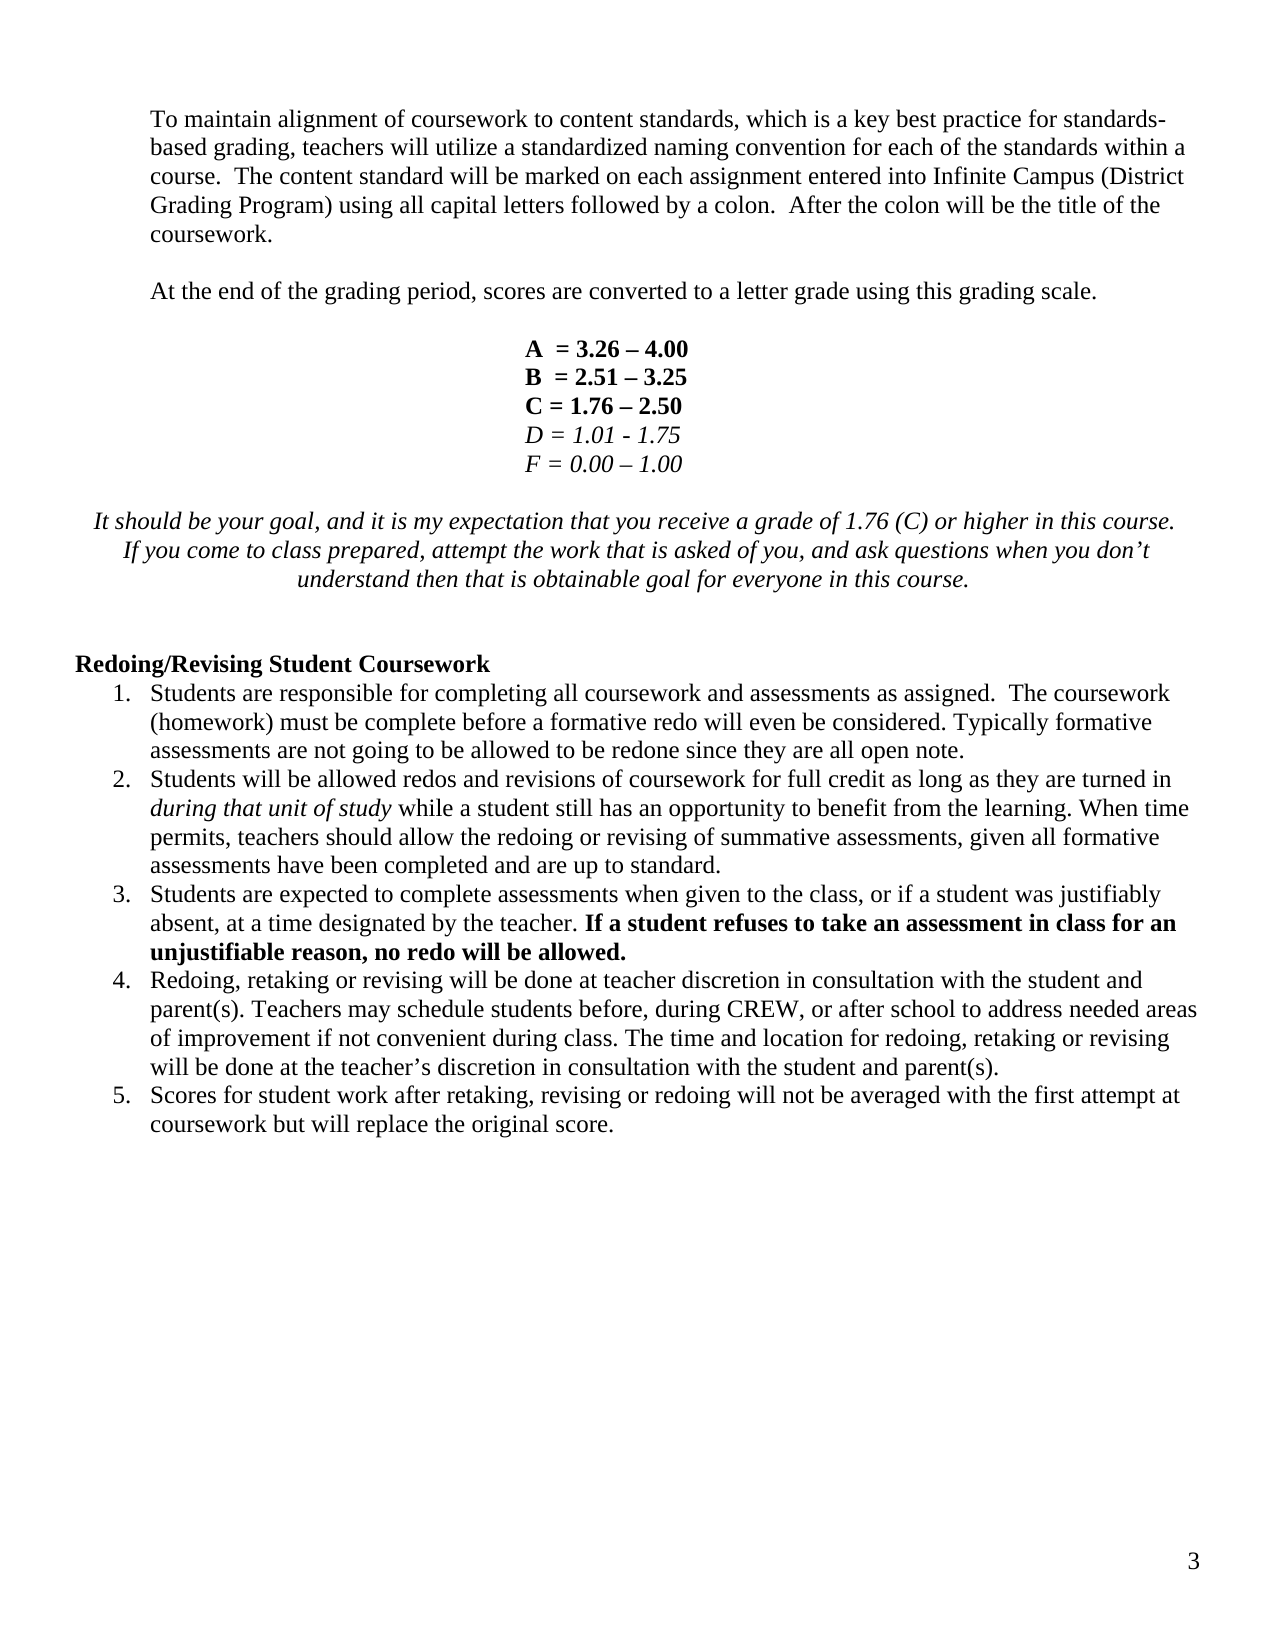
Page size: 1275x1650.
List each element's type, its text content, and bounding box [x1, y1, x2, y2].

list Redoing, retaking or revising will be done at teacher discretion in consultation with the student and parent(s). Teachers may schedule students before, during CREW, or after school to address needed areas of improvement if not convenient during class. The time and location for redoing, retaking or revising will be done at the teacher’s discretion in consultation with the student and parent(s). [112, 966, 1200, 1081]
text C = 1.76 – 2.50 [450, 391, 1200, 420]
list Students are expected to complete assessments when given to the class, or if a student was justifiably absent, at a time designated by the teacher. If a student refuses to take an assessment in class for an unjustifiable reason, no redo will be allowed. [112, 879, 1200, 966]
text It should be your goal, and it is my expectation that you receive a grade of 1.76 (C) or higher in this course. If you come to class prepared, attempt the work that is asked of you, and ask questions when you don’t understand then that is obtainable goal for everyone in this course. [75, 506, 1200, 621]
list Students are responsible for completing all coursework and assessments as assigned. The coursework (homework) must be complete before a formative redo will even be considered. Typically formative assessments are not going to be allowed to be redone since they are all open note. [112, 678, 1200, 764]
text F = 0.00 – 1.00 [450, 449, 1200, 506]
text Redoing/Revising Student Coursework [75, 649, 1200, 678]
text B = 2.51 – 3.25 [450, 362, 1200, 391]
text A = 3.26 – 4.00 [450, 334, 1200, 362]
list Students will be allowed redos and revisions of coursework for full credit as long as they are turned in during that unit of study while a student still has an opportunity to benefit from the learning. When time permits, teachers should allow the redoing or revising of summative assessments, given all formative assessments have been completed and are up to standard. [112, 764, 1200, 879]
list At the end of the grading period, scores are converted to a letter grade using this grading scale. [150, 276, 1200, 305]
text D = 1.01 - 1.75 [450, 420, 1200, 449]
list To maintain alignment of coursework to content standards, which is a key best practice for standards-based grading, teachers will utilize a standardized naming convention for each of the standards within a course. The content standard will be marked on each assignment entered into Infinite Campus (District Grading Program) using all capital letters followed by a colon. After the colon will be the title of the coursework. [150, 75, 1200, 247]
list Scores for student work after retaking, revising or redoing will not be averaged with the first attempt at coursework but will replace the original score. [112, 1081, 1200, 1138]
